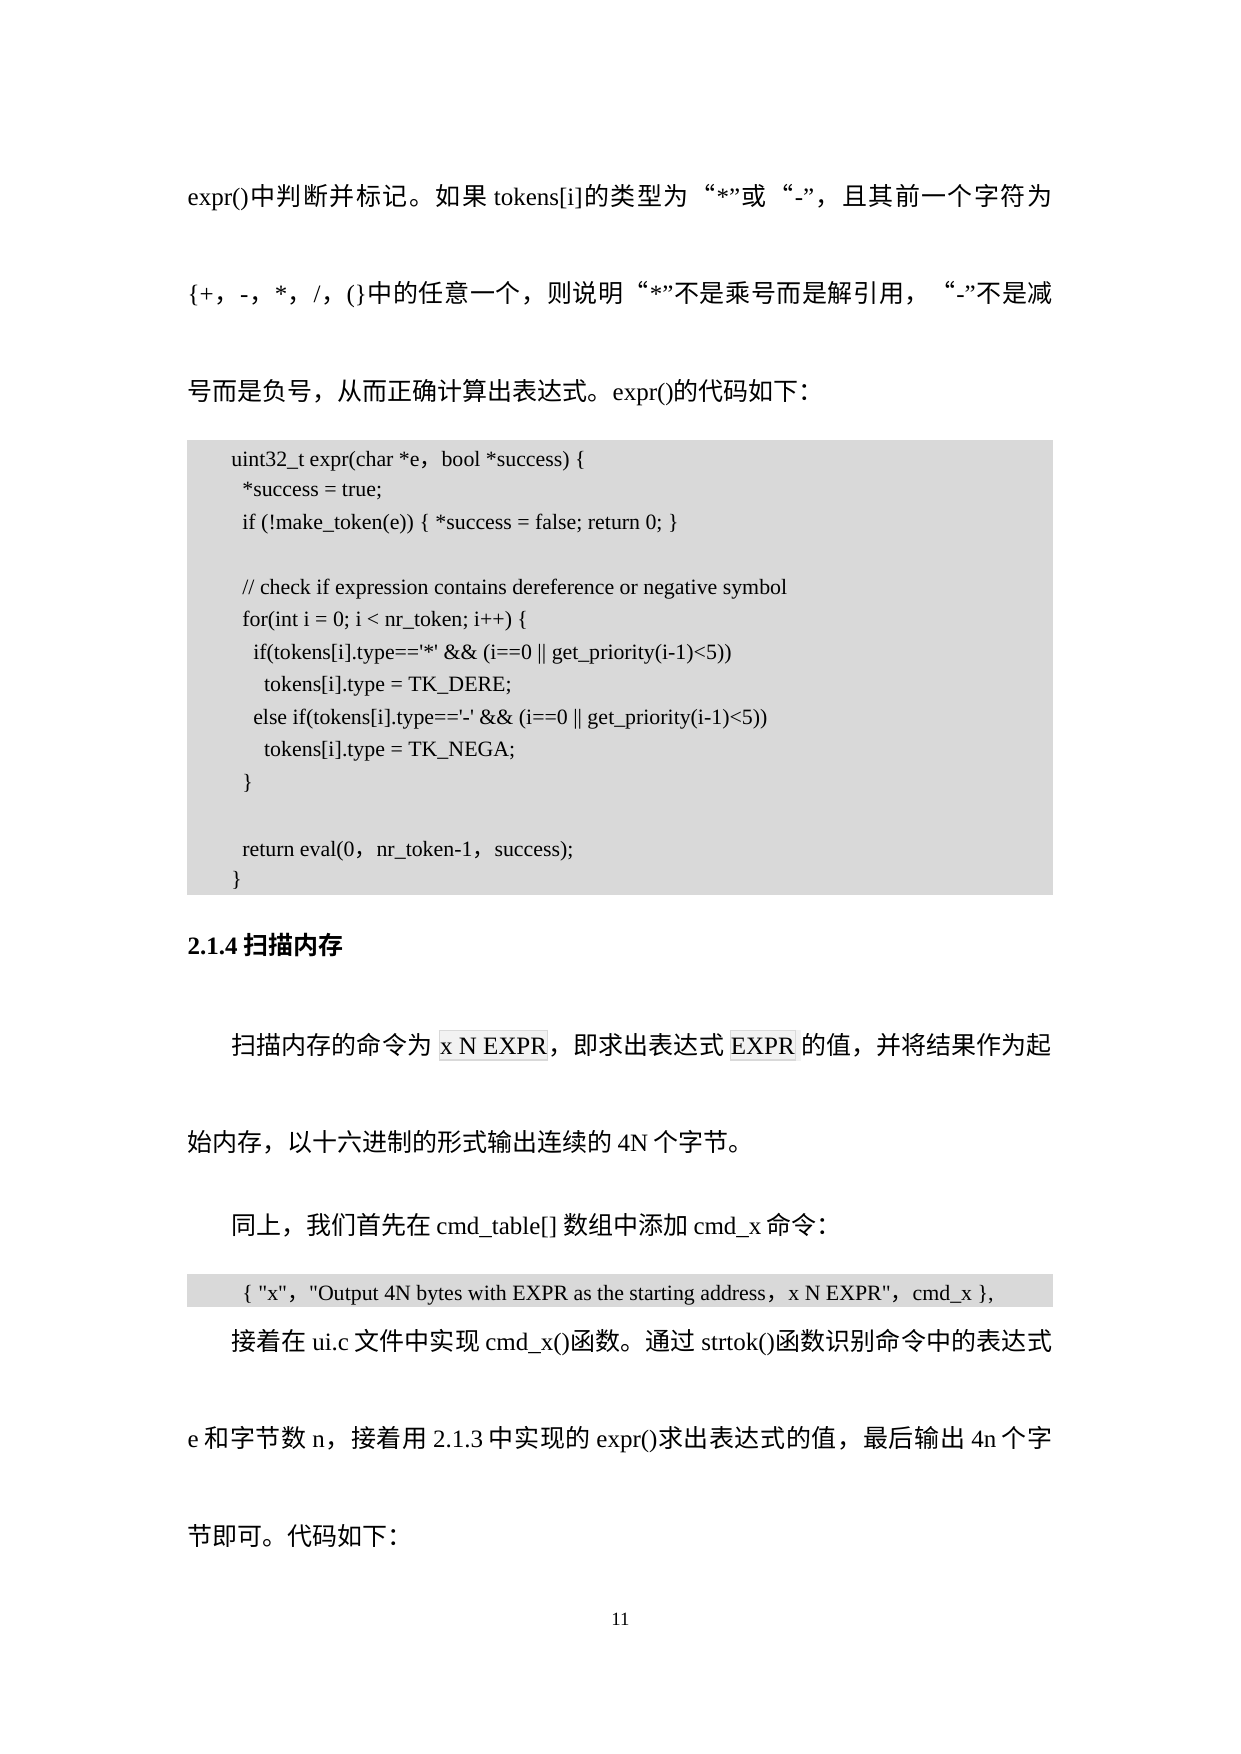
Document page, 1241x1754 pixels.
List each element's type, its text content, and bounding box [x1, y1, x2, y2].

text } [187, 863, 1053, 895]
text *success = true; [187, 473, 1053, 505]
text if (!make_token(e)) { *success = false; return 0; } [187, 505, 1053, 538]
text tokens[i].type = TK_NEGA; [187, 733, 1053, 765]
text } [187, 765, 1053, 798]
text uint32_t expr(char *e，bool *success) { [187, 440, 1053, 473]
text 2.1.4 扫描内存 [187, 911, 1053, 976]
text for(int i = 0; i < nr_token; i++) { [187, 603, 1053, 635]
text // check if expression contains dereference or negative symbol [187, 570, 1053, 603]
text { "x"，"Output 4N bytes with EXPR as the starting address，x N EXPR"，cmd_x }, [187, 1274, 1053, 1307]
text 接着在ui.c文件中实现cmd_x()函数。通过strtok()函数识别命令中的表达式e和字节数n，接着用2.1.3中实现的expr()求出表达式的值，最后输出4n个字节即可。代码如下： [187, 1307, 1053, 1567]
text 扫描内存的命令为 x N EXPR，即求出表达式EXPR的值，并将结果作为起始内存，以十六进制的形式输出连续的4N个字节。 [187, 1011, 1053, 1173]
text 同上，我们首先在cmd_table[] 数组中添加cmd_x命令： [187, 1191, 1053, 1256]
text else if(tokens[i].type=='-' && (i==0 || get_priority(i-1)<5)) [187, 700, 1053, 733]
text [187, 162, 1053, 422]
text if(tokens[i].type=='*' && (i==0 || get_priority(i-1)<5)) [187, 635, 1053, 668]
text return eval(0，nr_token-1，success); [187, 830, 1053, 863]
text tokens[i].type = TK_DERE; [187, 668, 1053, 700]
